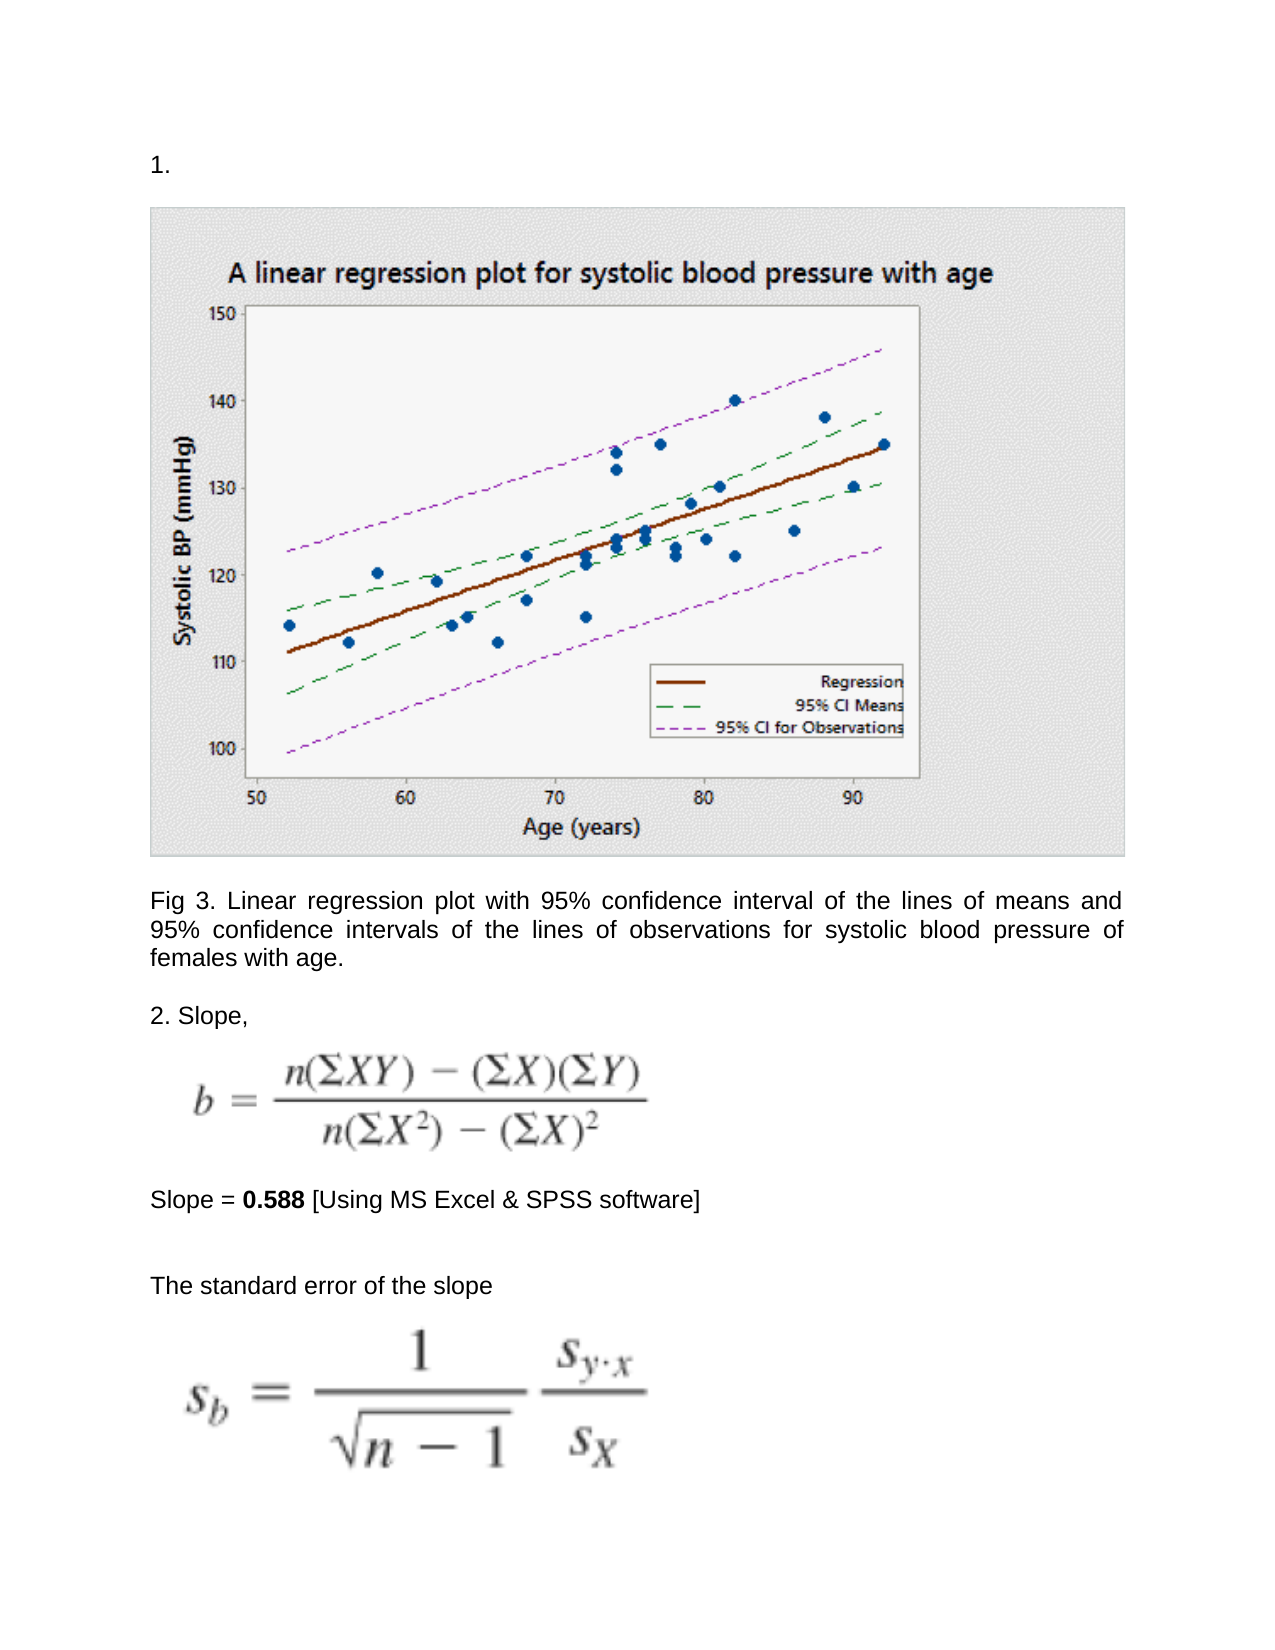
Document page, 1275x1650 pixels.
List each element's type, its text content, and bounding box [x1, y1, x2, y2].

picture [150, 207, 1125, 857]
text 1. [150, 150, 1125, 179]
text Fig 3. Linear regression plot with 95% confidence interval of the lines of means and 95% confidence intervals of the lines of observations for systolic blood pressure of females with age. [150, 886, 1125, 972]
picture [150, 1299, 684, 1481]
text The standard error of the slope [150, 1271, 1125, 1300]
text 2. Slope, [150, 1001, 1125, 1029]
text Slope = 0.588 [Using MS Excel & SPSS software] [150, 1185, 1125, 1213]
